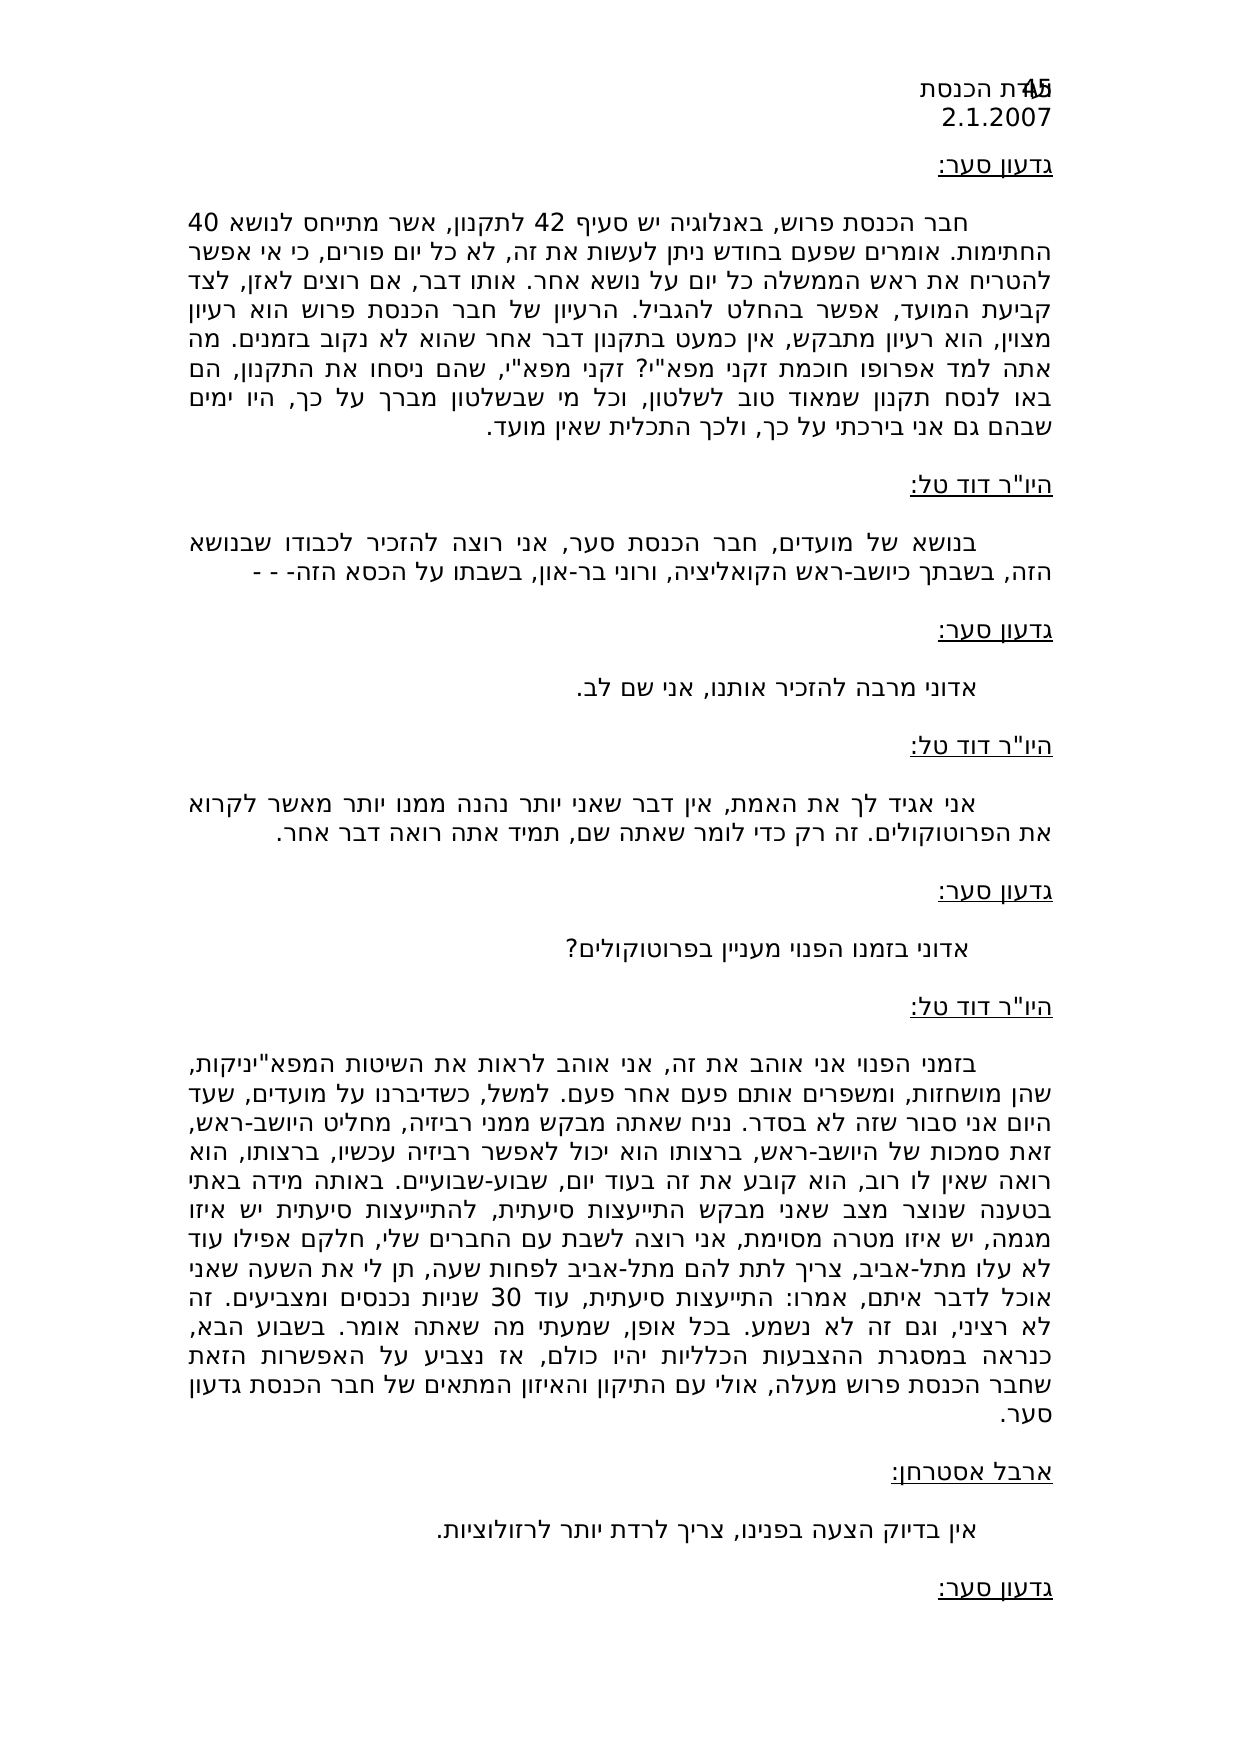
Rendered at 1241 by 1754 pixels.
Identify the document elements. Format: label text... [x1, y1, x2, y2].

text אין בדיוק הצעה בפנינו, צריך לרדת יותר לרזולוציות. [187, 1515, 1053, 1544]
text אדוני מרבה להזכיר אותנו, אני שם לב. [187, 673, 1053, 702]
text ארבל אסטרחן: [187, 1457, 1053, 1487]
text היו"ר דוד טל: [187, 992, 1053, 1021]
text אדוני בזמנו הפנוי מעניין בפרוטוקולים? [187, 934, 1053, 963]
text גדעון סער: [187, 615, 1053, 644]
text גדעון סער: [187, 150, 1053, 179]
text גדעון סער: [187, 876, 1053, 905]
text חבר הכנסת פרוש, באנלוגיה יש סעיף 42 לתקנון, אשר מתייחס לנושא 40 החתימות. אומרים שפעם בחודש ניתן לעשות את זה, לא כל יום פורים, כי אי אפשר להטריח את ראש הממשלה כל יום על נושא אחר. אותו דבר, אם רוצים לאזן, לצד קביעת המועד, אפשר בהחלט להגביל. הרעיון של חבר הכנסת פרוש הוא רעיון מצוין, הוא רעיון מתבקש, אין כמעט בתקנון דבר אחר שהוא לא נקוב בזמנים. מה אתה למד אפרופו חוכמת זקני מפא"י? זקני מפא"י, שהם ניסחו את התקנון, הם באו לנסח תקנון שמאוד טוב לשלטון, וכל מי שבשלטון מברך על כך, היו ימים שבהם גם אני בירכתי על כך, ולכך התכלית שאין מועד. [187, 208, 1053, 441]
text בנושא של מועדים, חבר הכנסת סער, אני רוצה להזכיר לכבודו שבנושא הזה, בשבתך כיושב-ראש הקואליציה, ורוני בר-און, בשבתו על הכסא הזה- - - [187, 528, 1053, 586]
text בזמני הפנוי אני אוהב את זה, אני אוהב לראות את השיטות המפא"יניקות, שהן מושחזות, ומשפרים אותם פעם אחר פעם. למשל, כשדיברנו על מועדים, שעד היום אני סבור שזה לא בסדר. נניח שאתה מבקש ממני רביזיה, מחליט היושב-ראש, זאת סמכות של היושב-ראש, ברצותו הוא יכול לאפשר רביזיה עכשיו, ברצותו, הוא רואה שאין לו רוב, הוא קובע את זה בעוד יום, שבוע-שבועיים. באותה מידה באתי בטענה שנוצר מצב שאני מבקש התייעצות סיעתית, להתייעצות סיעתית יש איזו מגמה, יש איזו מטרה מסוימת, אני רוצה לשבת עם החברים שלי, חלקם אפילו עוד לא עלו מתל-אביב, צריך לתת להם מתל-אביב לפחות שעה, תן לי את השעה שאני אוכל לדבר איתם, אמרו: התייעצות סיעתית, עוד 30 שניות נכנסים ומצביעים. זה לא רציני, וגם זה לא נשמע. בכל אופן, שמעתי מה שאתה אומר. בשבוע הבא, כנראה במסגרת ההצבעות הכלליות יהיו כולם, אז נצביע על האפשרות הזאת שחבר הכנסת פרוש מעלה, אולי עם התיקון והאיזון המתאים של חבר הכנסת גדעון סער. [187, 1049, 1053, 1429]
text היו"ר דוד טל: [187, 470, 1053, 499]
text אני אגיד לך את האמת, אין דבר שאני יותר נהנה ממנו יותר מאשר לקרוא את הפרוטוקולים. זה רק כדי לומר שאתה שם, תמיד אתה רואה דבר אחר. [187, 789, 1053, 847]
text היו"ר דוד טל: [187, 731, 1053, 760]
text גדעון סער: [187, 1573, 1053, 1602]
